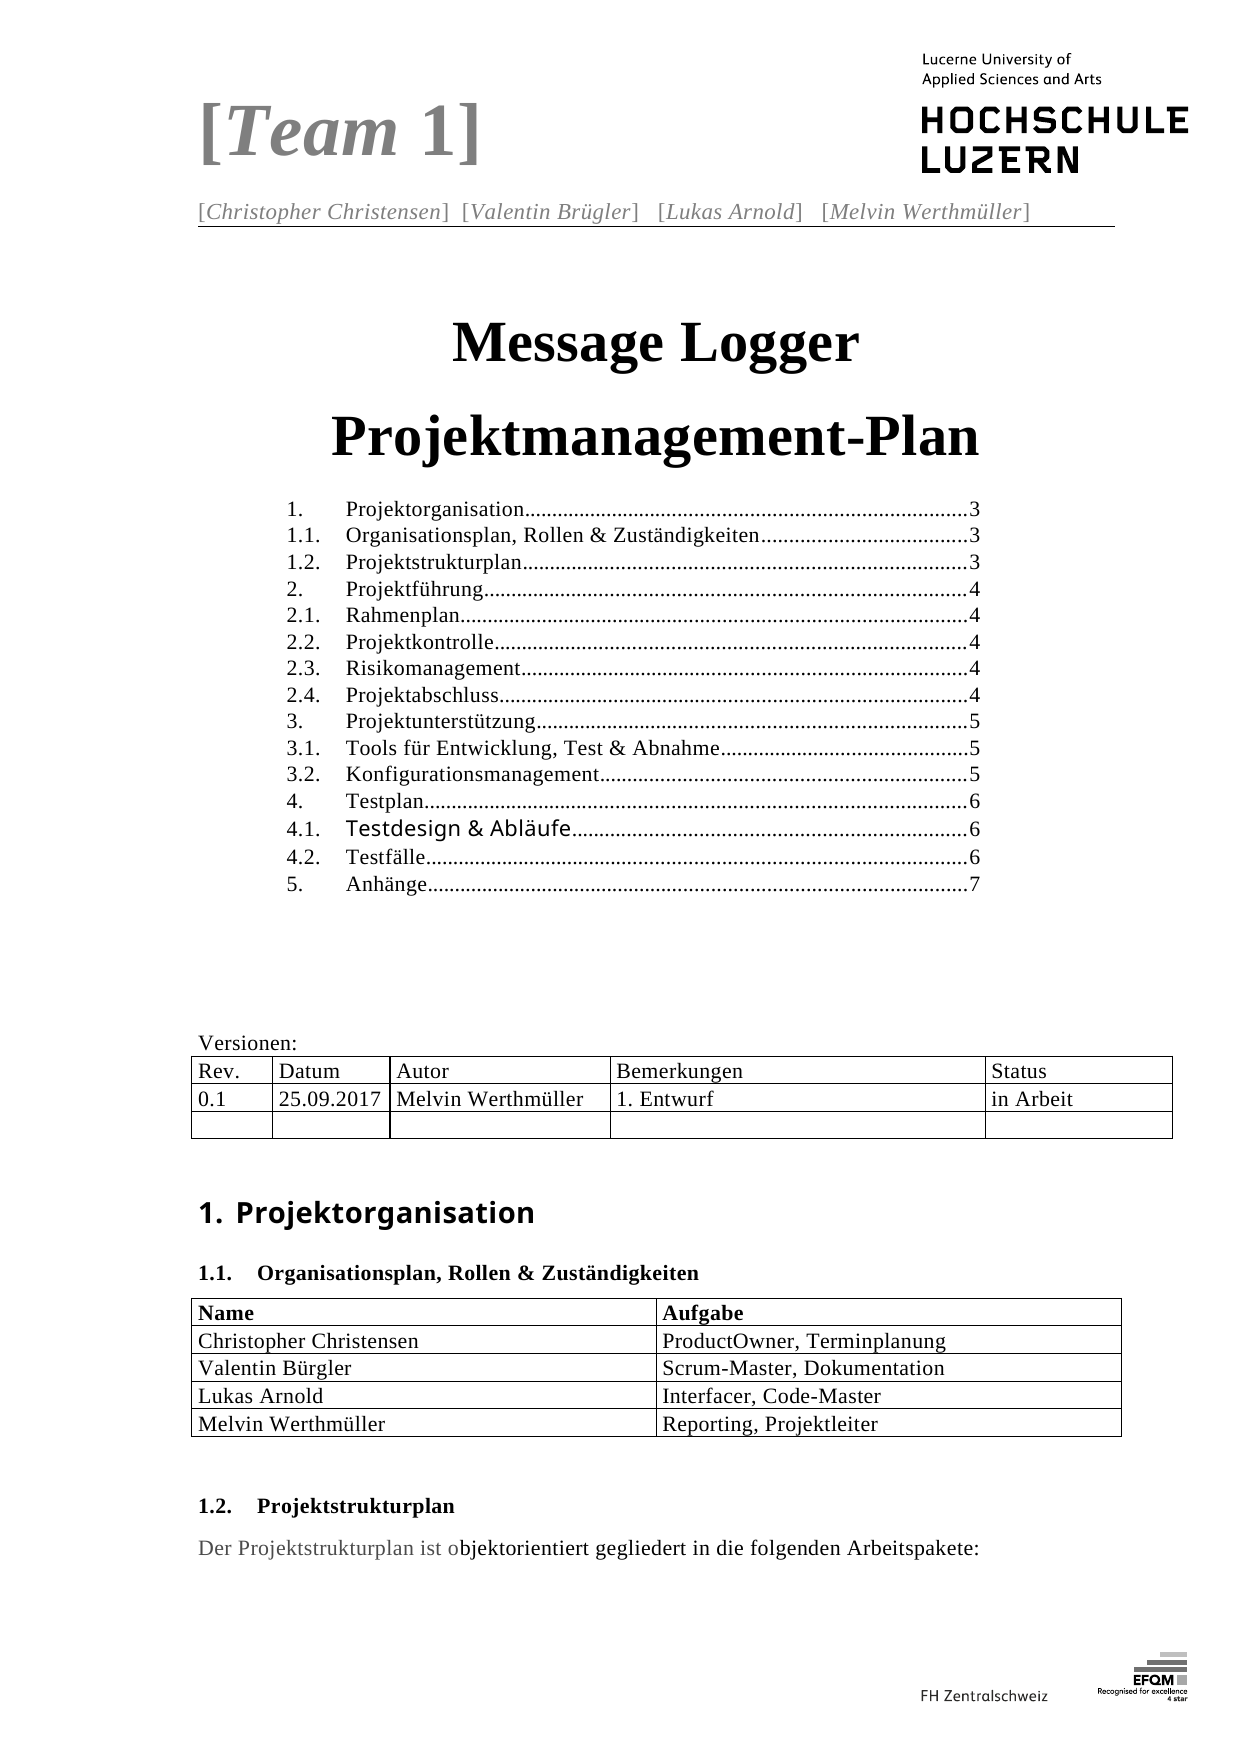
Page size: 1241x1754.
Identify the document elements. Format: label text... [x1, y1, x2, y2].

text 4.1. Testdesign & Abläufe 6 [286, 813, 1115, 843]
text 2.1. Rahmenplan 4 [286, 601, 1115, 627]
table_cell Reporting, Projektleiter [657, 1409, 1121, 1436]
text 5. Anhänge 7 [286, 869, 1115, 896]
table_cell [986, 1112, 1172, 1138]
text Der Projektstrukturplan ist objektorientiert gegliedert in die folgenden Arbeitspakete: [198, 1531, 1115, 1560]
subtitle Projektstrukturplan [198, 1490, 1115, 1519]
table_header Rev. [192, 1057, 272, 1083]
text Message Logger [198, 307, 1115, 374]
text 2.4. Projektabschluss 4 [286, 680, 1115, 707]
text 4.2. Testfälle 6 [286, 843, 1115, 869]
table_cell Melvin Werthmüller [391, 1084, 610, 1111]
table_cell Lukas Arnold [192, 1382, 656, 1408]
table_cell in Arbeit [986, 1084, 1172, 1111]
table_header Aufgabe [657, 1299, 1121, 1325]
table_cell Scrum-Master, Dokumentation [657, 1354, 1121, 1381]
text 3. Projektunterstützung 5 [286, 707, 1115, 733]
table_cell Valentin Bürgler [192, 1354, 656, 1381]
table_header Name [192, 1299, 656, 1325]
text 1.2. Projektstrukturplan 3 [286, 548, 1115, 574]
table_cell Melvin Werthmüller [192, 1409, 656, 1436]
text 2.3. Risikomanagement 4 [286, 654, 1115, 680]
text 1.1. Organisationsplan, Rollen & Zuständigkeiten 3 [286, 521, 1115, 548]
text Projektmanagement-Plan [198, 401, 1115, 468]
table_cell [391, 1112, 610, 1138]
text 3.2. Konfigurationsmanagement 5 [286, 760, 1115, 787]
table_cell Christopher Christensen [192, 1326, 656, 1353]
text 2.2. Projektkontrolle 4 [286, 627, 1115, 654]
table_cell 0.1 [192, 1084, 272, 1111]
list Projektorganisation [198, 1192, 1115, 1232]
table_header Status [986, 1057, 1172, 1083]
table_cell Interfacer, Code-Master [657, 1382, 1121, 1408]
table_cell 1. Entwurf [611, 1084, 985, 1111]
text Versionen: [198, 1029, 1115, 1056]
table_header Datum [273, 1057, 389, 1083]
text 3.1. Tools für Entwicklung, Test & Abnahme 5 [286, 733, 1115, 760]
text 4. Testplan 6 [286, 787, 1115, 813]
text 2. Projektführung 4 [286, 574, 1115, 601]
subtitle Organisationsplan, Rollen & Zuständigkeiten [198, 1259, 1115, 1285]
text 1. Projektorganisation 3 [286, 494, 1115, 521]
table_header Bemerkungen [611, 1057, 985, 1083]
table_cell [192, 1112, 272, 1138]
table_cell ProductOwner, Terminplanung [657, 1326, 1121, 1353]
table_cell [273, 1112, 389, 1138]
table_cell [611, 1112, 985, 1138]
table_cell 25.09.2017 [273, 1084, 389, 1111]
table_header Autor [391, 1057, 610, 1083]
